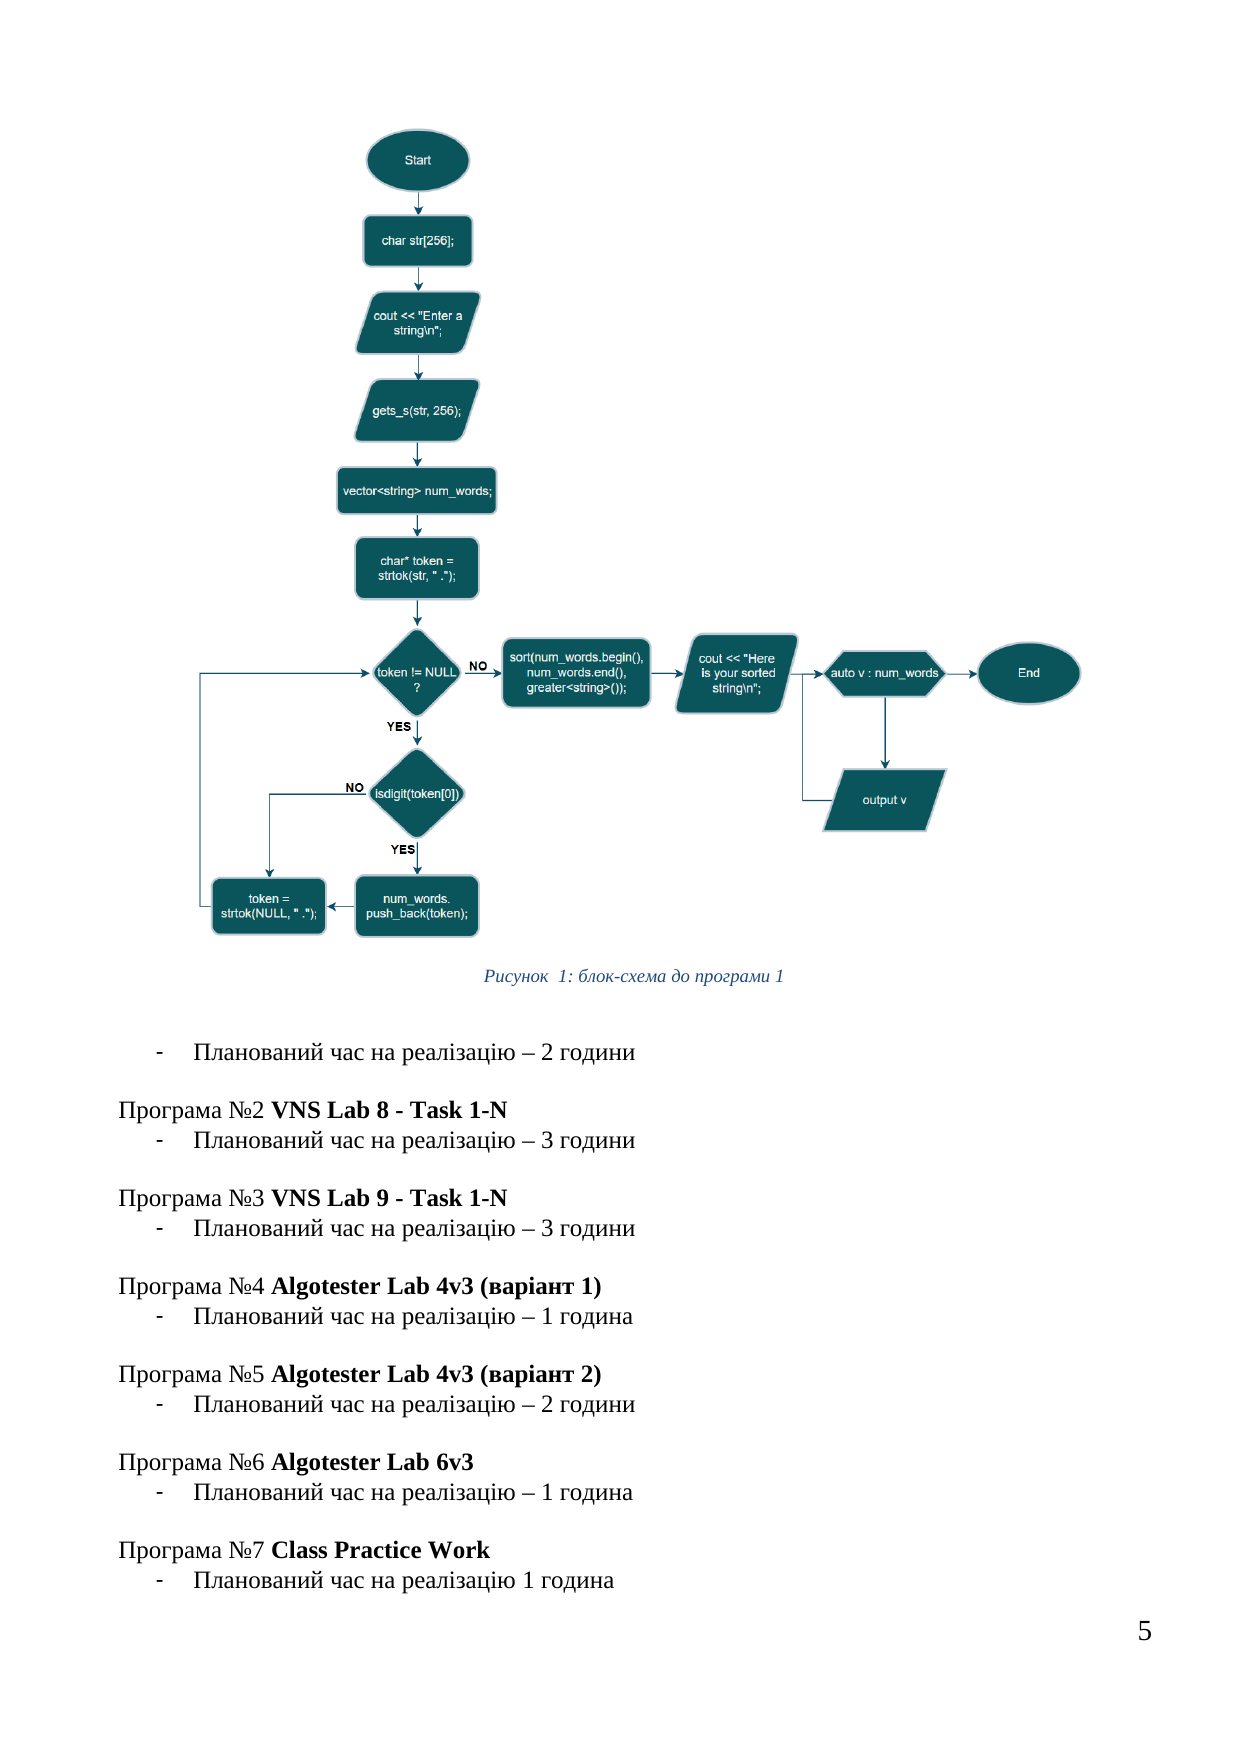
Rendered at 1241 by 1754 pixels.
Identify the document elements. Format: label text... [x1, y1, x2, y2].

picture [136, 118, 1134, 944]
text Програма №6 Algotester Lab 6v3 [118, 1447, 1152, 1476]
list Планований час на реалізацію – 2 години [156, 1036, 1152, 1066]
text Програма №2 VNS Lab 8 - Task 1-N [118, 1095, 1152, 1124]
list Планований час на реалізацію – 3 години [156, 1212, 1152, 1242]
text Програма №4 Algotester Lab 4v3 (варіант 1) [118, 1271, 1152, 1300]
text Програма №7 Class Practice Work [118, 1535, 1152, 1564]
list Планований час на реалізацію – 3 години [156, 1124, 1152, 1154]
list Планований час на реалізацію 1 година [156, 1564, 1152, 1594]
list Планований час на реалізацію – 1 година [156, 1300, 1152, 1330]
text Програма №5 Algotester Lab 4v3 (варіант 2) [118, 1359, 1152, 1388]
list Планований час на реалізацію – 1 година [156, 1476, 1152, 1506]
list Планований час на реалізацію – 2 години [156, 1388, 1152, 1418]
text Програма №3 VNS Lab 9 - Task 1-N [118, 1183, 1152, 1212]
text Рисунок 1: блок-схема до програми 1 [118, 964, 1152, 986]
